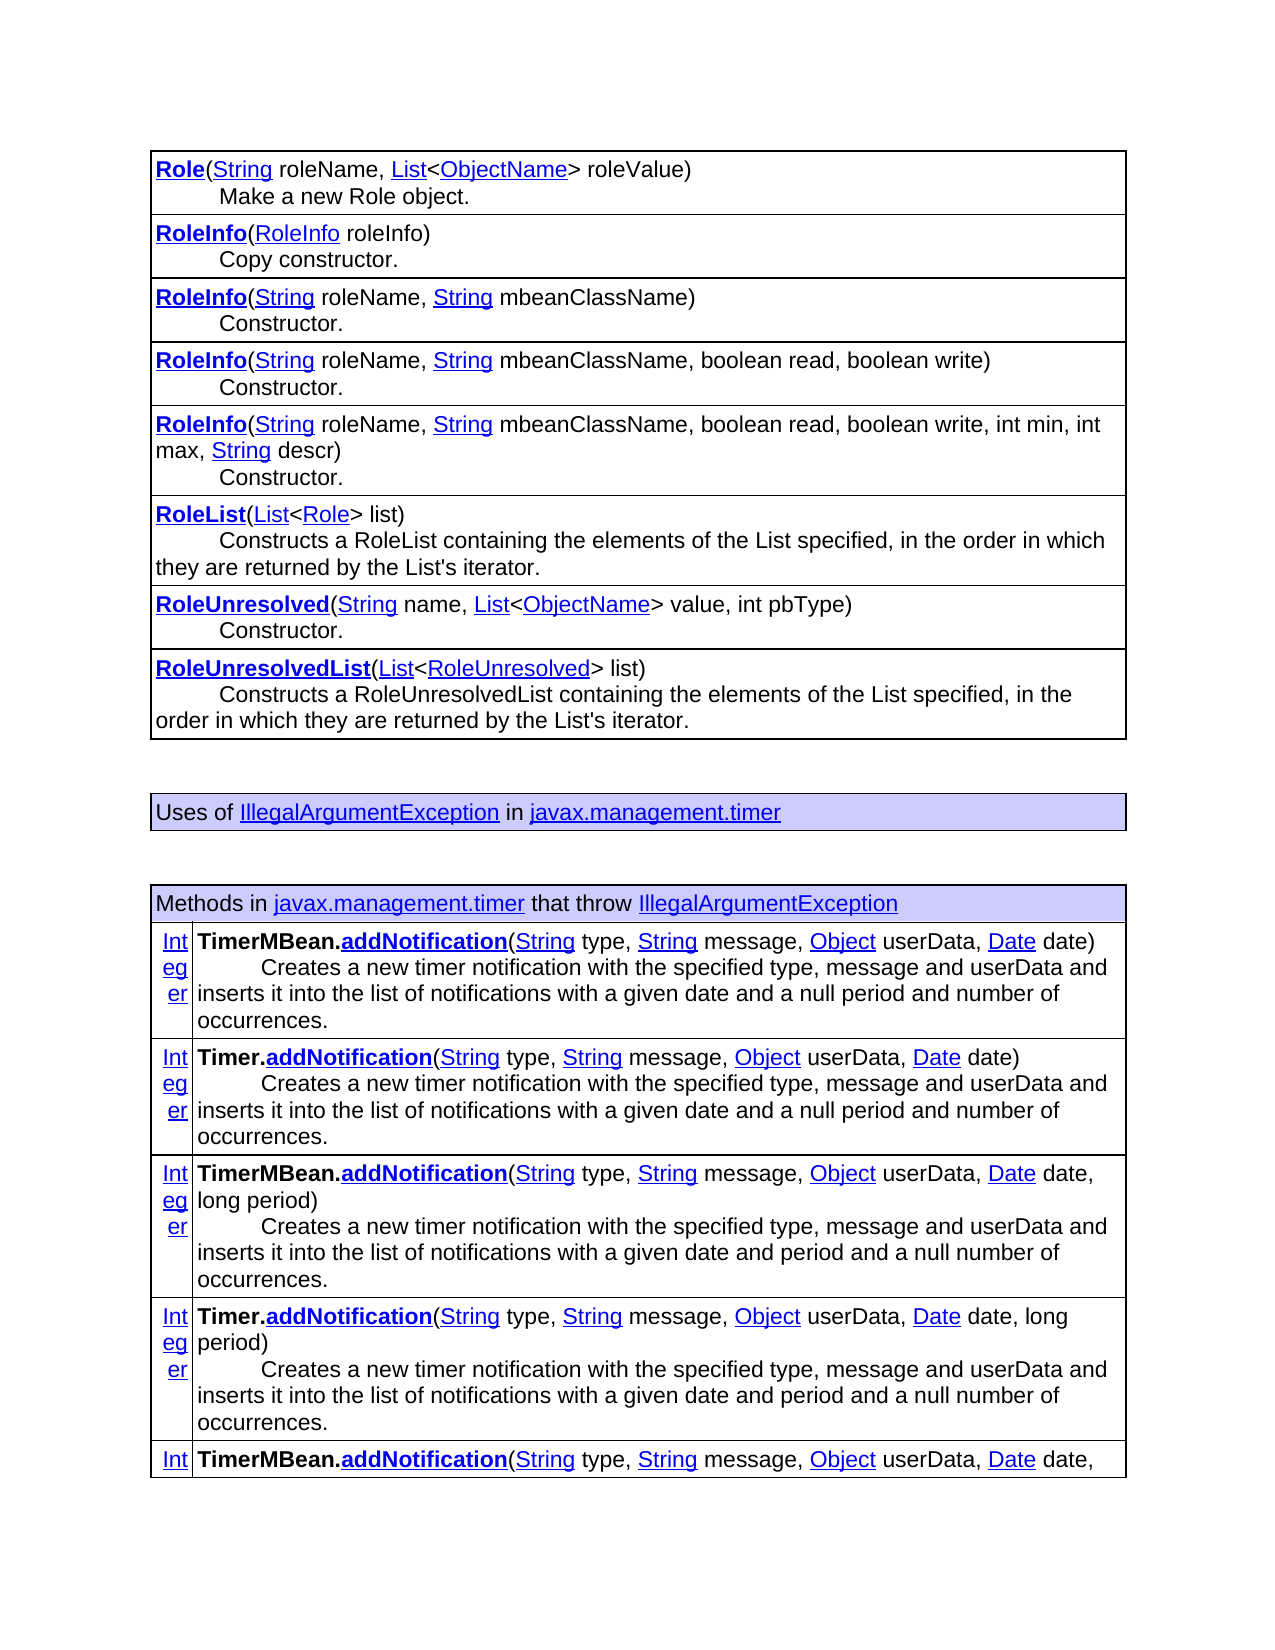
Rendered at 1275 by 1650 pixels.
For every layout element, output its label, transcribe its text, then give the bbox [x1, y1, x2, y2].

table_cell RoleUnresolvedList(List<RoleUnresolved> list) Constructs a RoleUnresolvedList containing the elements of the List specified, in the order in which they are returned by the List's iterator. [152, 650, 1125, 738]
table_cell Role(String roleName, List<ObjectName> roleValue) Make a new Role object. [152, 152, 1125, 214]
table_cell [193, 1441, 1125, 1477]
table_cell RoleInfo(RoleInfo roleInfo) Copy constructor. [152, 215, 1125, 277]
table_cell Timer.addNotification(String type, String message, Object userData, Date date) Creates a new timer notification with the specified type, message and userData and inserts it into the list of notifications with a given date and a null period and number of occurrences. [193, 1039, 1125, 1154]
table_cell Integer [152, 1156, 192, 1297]
table_cell Timer.addNotification(String type, String message, Object userData, Date date, long period) Creates a new timer notification with the specified type, message and userData and inserts it into the list of notifications with a given date and period and a null number of occurrences. [193, 1298, 1125, 1439]
table_cell RoleInfo(String roleName, String mbeanClassName, boolean read, boolean write, int min, int max, String descr) Constructor. [152, 406, 1125, 494]
table_cell Integer [152, 923, 192, 1038]
table_header Uses of IllegalArgumentException in javax.management.timer [152, 794, 1125, 830]
table_cell RoleUnresolved(String name, List<ObjectName> value, int pbType) Constructor. [152, 586, 1125, 648]
table_cell Integer [152, 1298, 192, 1439]
table_cell TimerMBean.addNotification(String type, String message, Object userData, Date date) Creates a new timer notification with the specified type, message and userData and inserts it into the list of notifications with a given date and a null period and number of occurrences. [193, 923, 1125, 1038]
table_cell RoleList(List<Role> list) Constructs a RoleList containing the elements of the List specified, in the order in which they are returned by the List's iterator. [152, 496, 1125, 584]
table_cell Integer [152, 1441, 192, 1477]
table_cell TimerMBean.addNotification(String type, String message, Object userData, Date date, long period) Creates a new timer notification with the specified type, message and userData and inserts it into the list of notifications with a given date and period and a null number of occurrences. [193, 1156, 1125, 1297]
table_cell Integer [152, 1039, 192, 1154]
table_cell RoleInfo(String roleName, String mbeanClassName) Constructor. [152, 279, 1125, 341]
table_cell RoleInfo(String roleName, String mbeanClassName, boolean read, boolean write) Constructor. [152, 343, 1125, 404]
table_header Methods in javax.management.timer that throw IllegalArgumentException [152, 886, 1125, 921]
